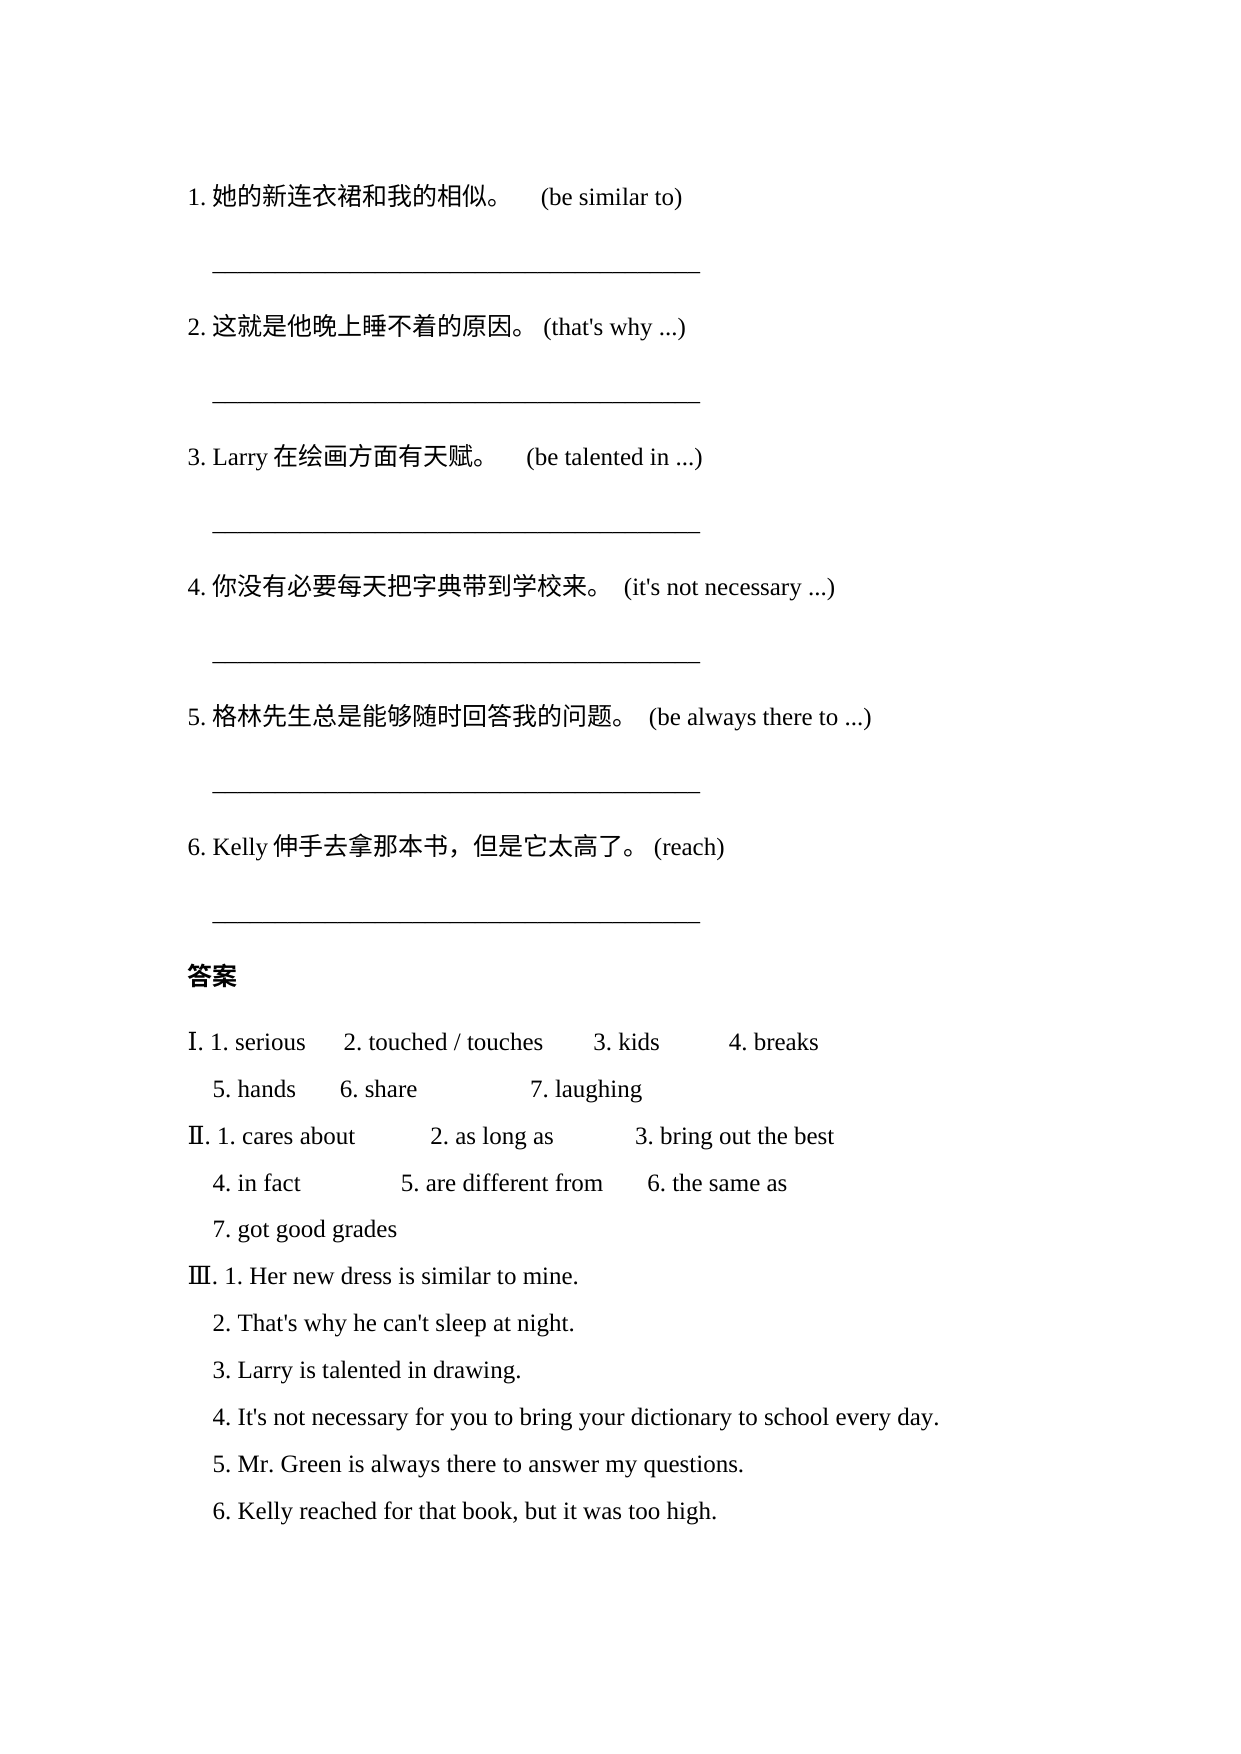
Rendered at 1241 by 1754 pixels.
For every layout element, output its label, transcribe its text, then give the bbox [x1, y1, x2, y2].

text _______________________________________ [187, 895, 1053, 928]
text 6. Kelly伸手去拿那本书，但是它太高了。 (reach) [187, 812, 1053, 877]
text 1. 她的新连衣裙和我的相似。 (be similar to) [187, 162, 1053, 227]
text _______________________________________ [187, 505, 1053, 538]
text _______________________________________ [187, 245, 1053, 278]
text Ⅰ. 1. serious 2. touched / touches 3. kids 4. breaks [187, 1025, 1053, 1058]
text 4. 你没有必要每天把字典带到学校来。 (it's not necessary ...) [187, 552, 1053, 617]
text 4. in fact 5. are different from 6. the same as [187, 1166, 1053, 1198]
text 6. Kelly reached for that book, but it was too high. [187, 1494, 1053, 1526]
text 7. got good grades [187, 1213, 1053, 1245]
text 3. Larry在绘画方面有天赋。 (be talented in ...) [187, 422, 1053, 487]
text _______________________________________ [187, 375, 1053, 408]
text 5. Mr. Green is always there to answer my questions. [187, 1447, 1053, 1479]
text 3. Larry is talented in drawing. [187, 1353, 1053, 1386]
text Ⅱ. 1. cares about 2. as long as 3. bring out the best [187, 1119, 1053, 1151]
text _______________________________________ [187, 765, 1053, 798]
text 2. That's why he can't sleep at night. [187, 1306, 1053, 1339]
text 答案 [187, 942, 1053, 1007]
text 2. 这就是他晚上睡不着的原因。 (that's why ...) [187, 292, 1053, 357]
text 5. 格林先生总是能够随时回答我的问题。 (be always there to ...) [187, 682, 1053, 747]
text 4. It's not necessary for you to bring your dictionary to school every day. [187, 1400, 1053, 1433]
text 5. hands 6. share 7. laughing [187, 1072, 1053, 1104]
text Ⅲ. 1. Her new dress is similar to mine. [187, 1259, 1053, 1292]
text _______________________________________ [187, 635, 1053, 668]
